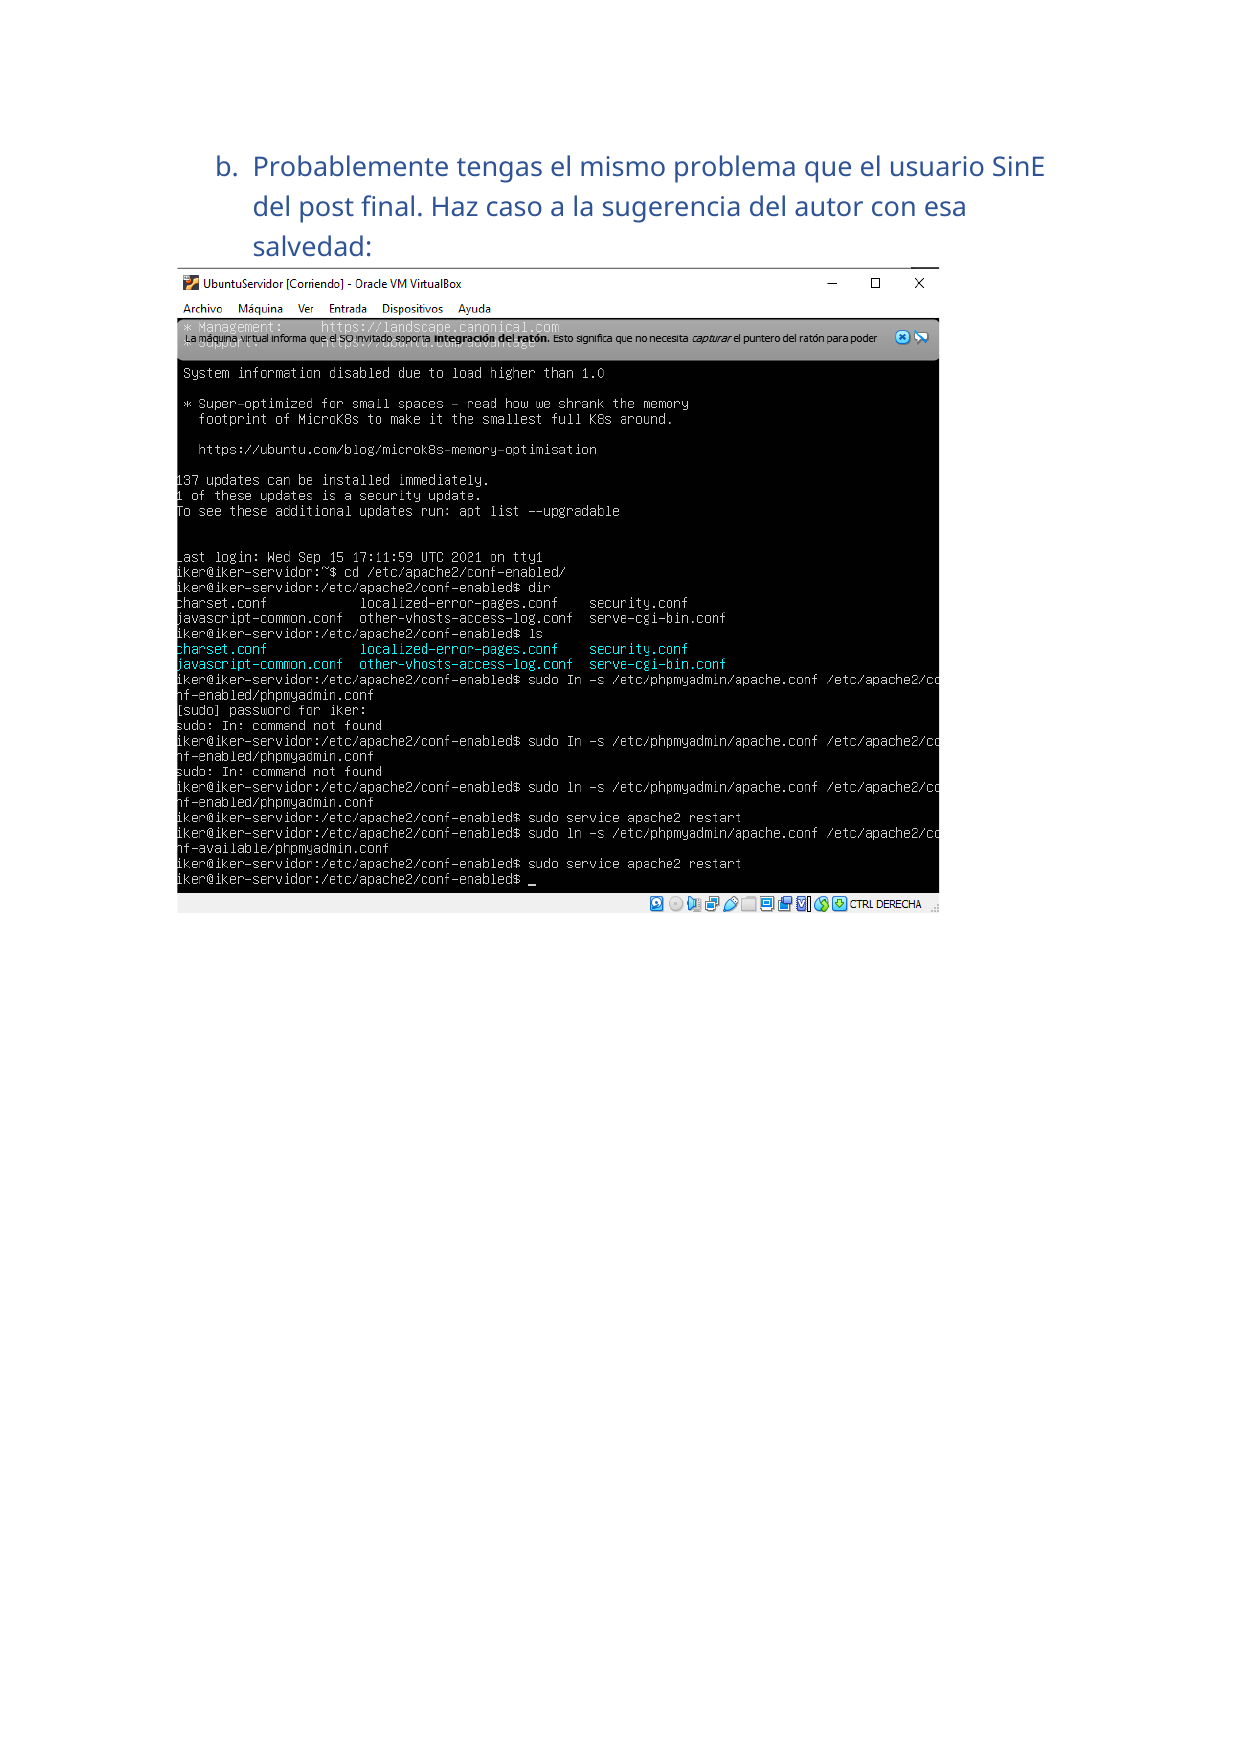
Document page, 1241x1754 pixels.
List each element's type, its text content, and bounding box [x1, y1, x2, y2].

subtitle Probablemente tengas el mismo problema que el usuario SinE del post final. Haz caso a la sugerencia del autor con esa salvedad: [215, 148, 1063, 264]
picture [177, 267, 940, 913]
